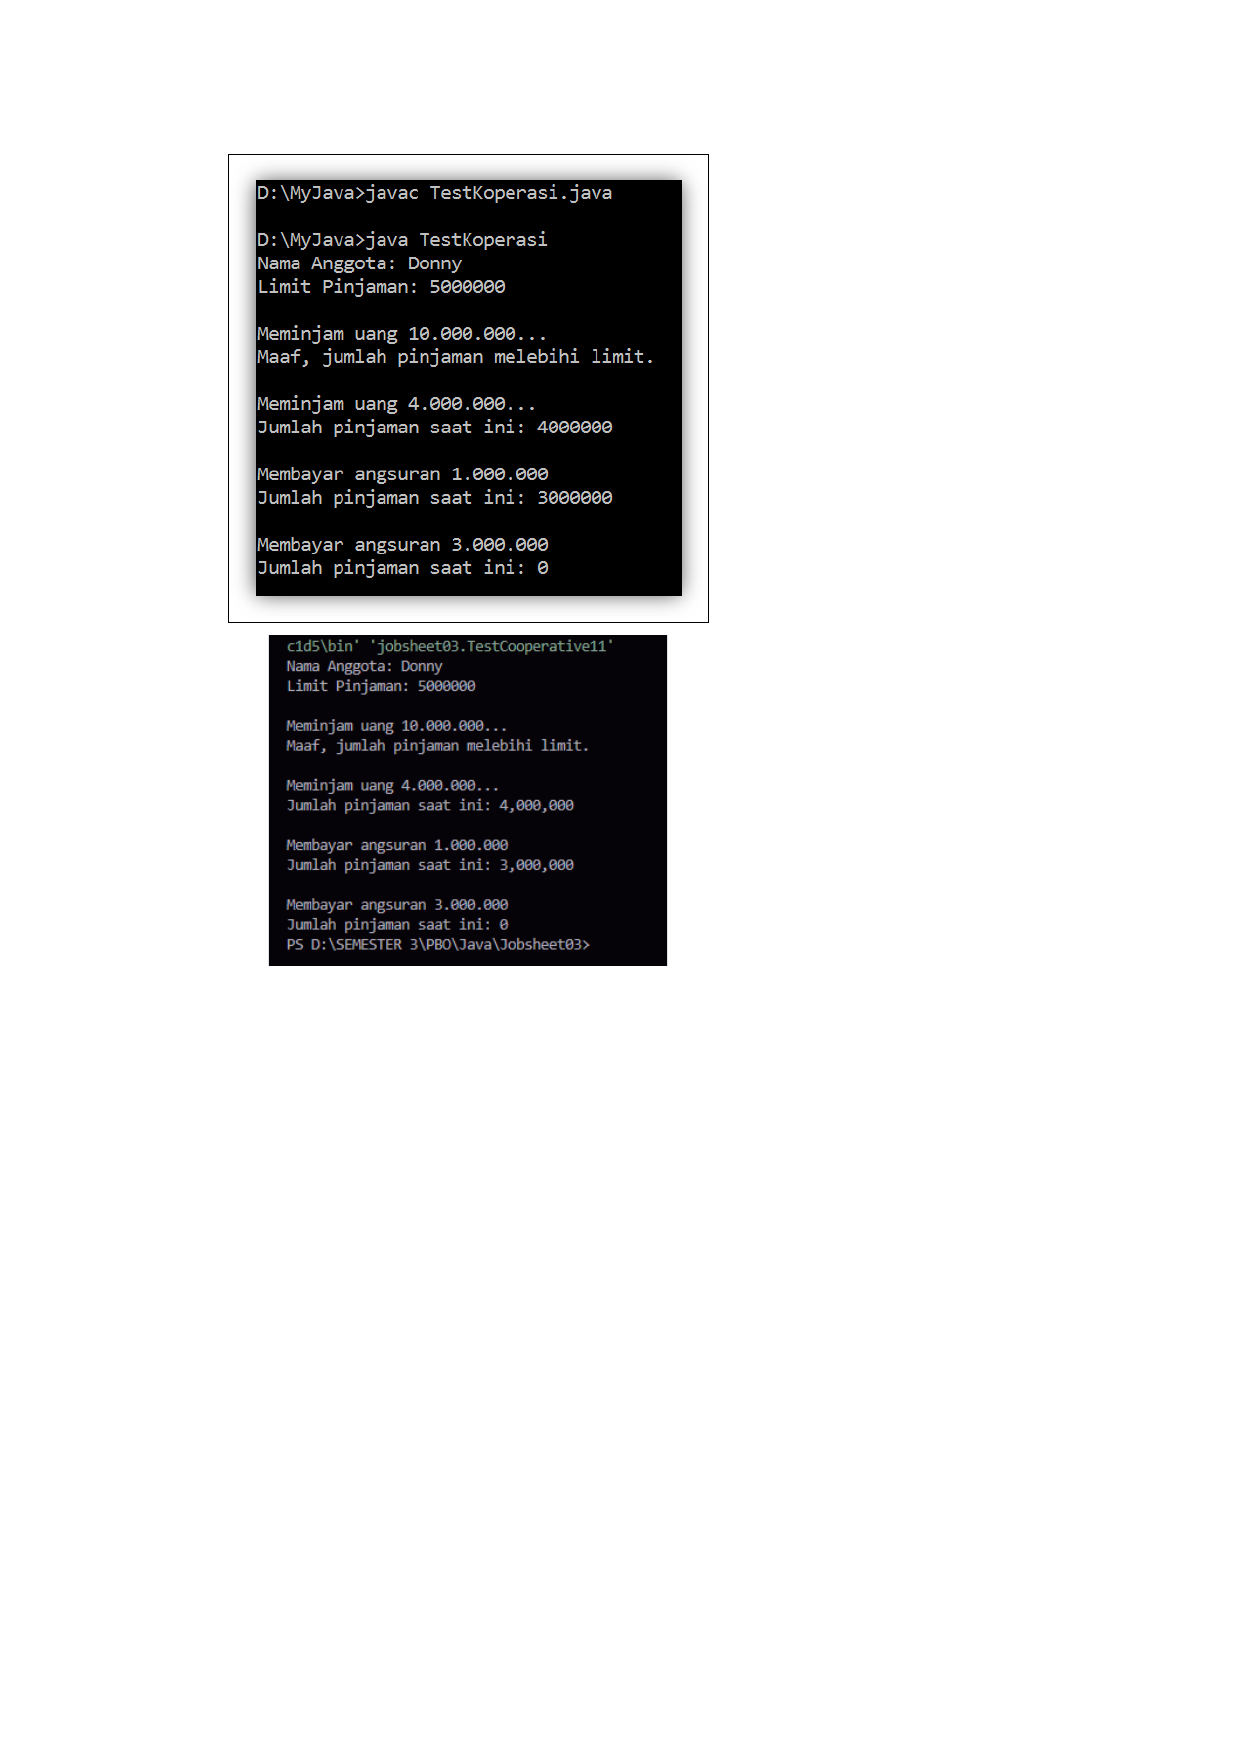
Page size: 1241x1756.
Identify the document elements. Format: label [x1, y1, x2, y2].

picture [268, 635, 668, 966]
picture [229, 155, 708, 622]
